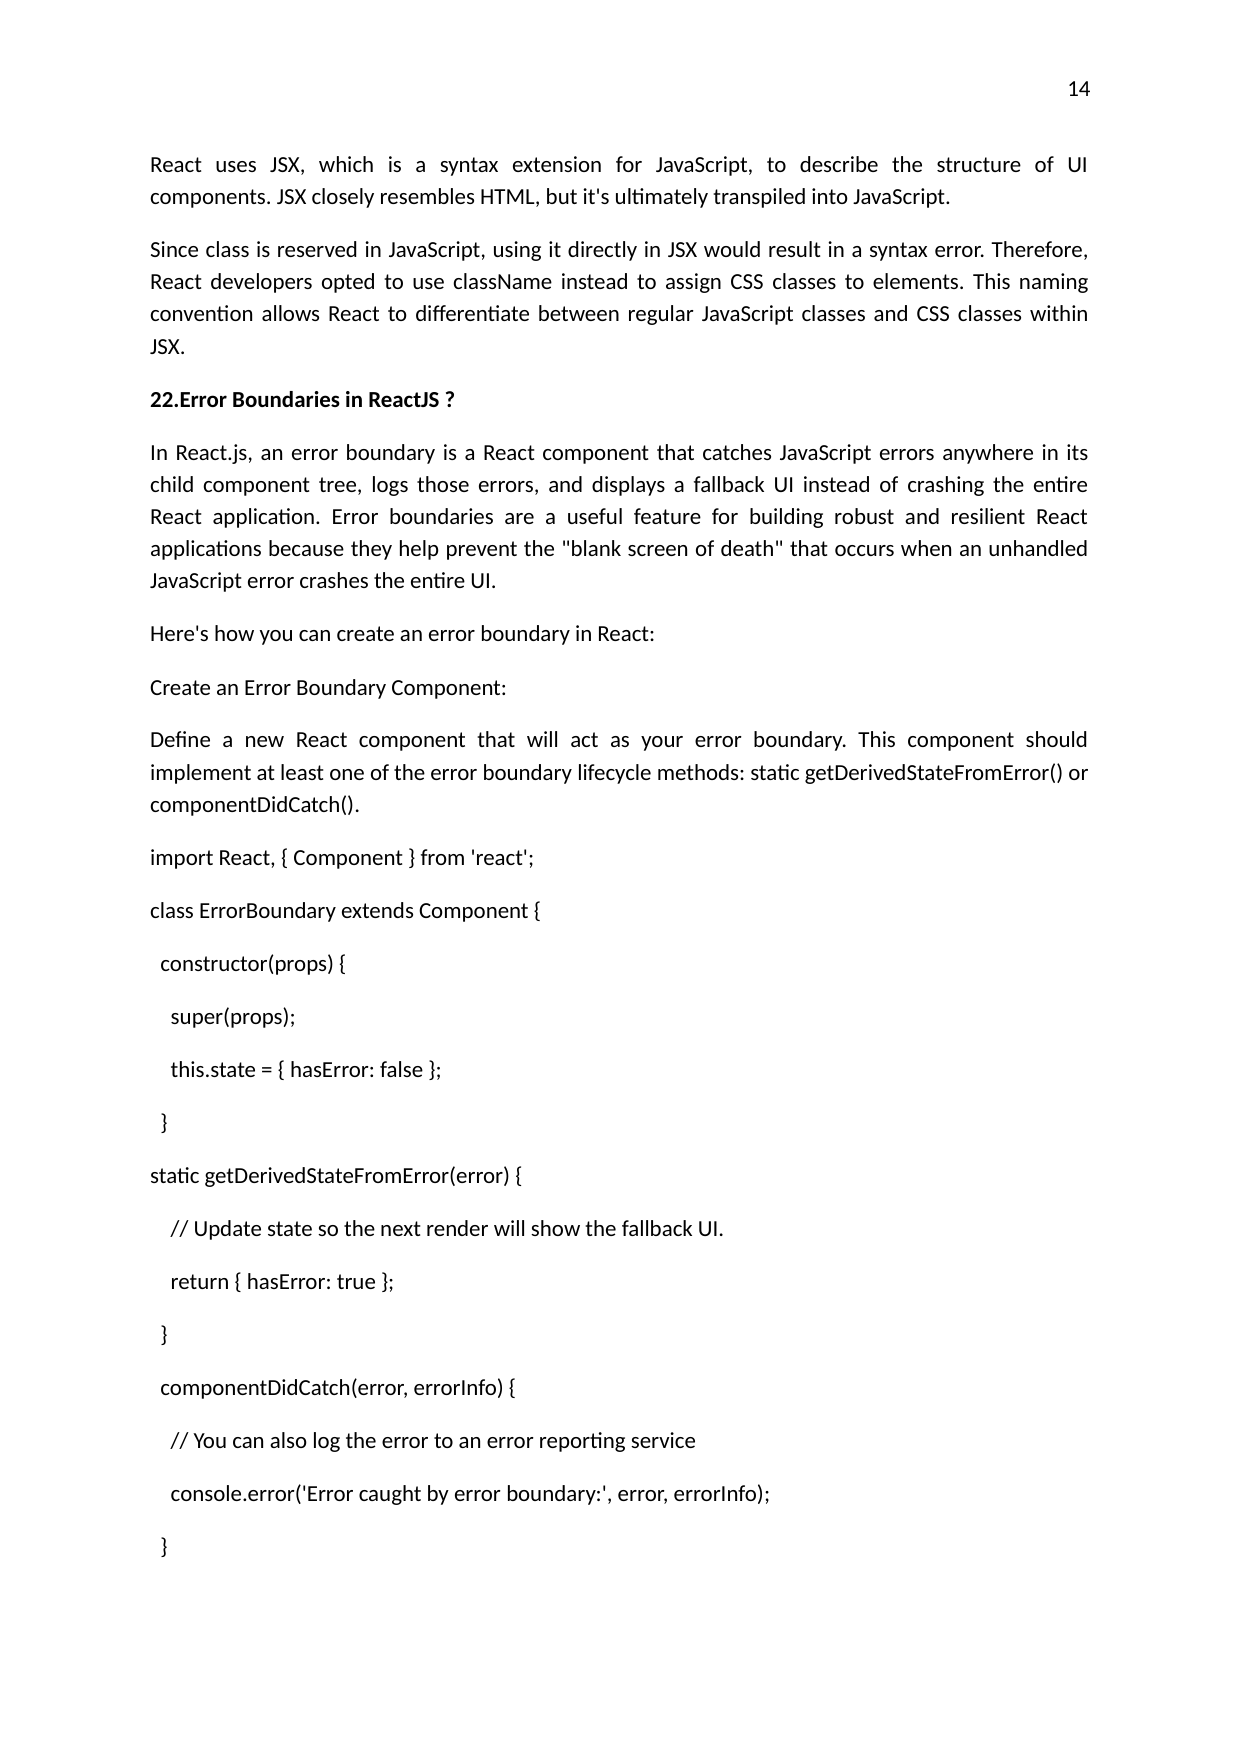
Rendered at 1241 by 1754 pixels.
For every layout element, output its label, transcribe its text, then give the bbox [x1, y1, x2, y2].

text class ErrorBoundary extends Component { [150, 896, 1090, 924]
text } [150, 1108, 1090, 1136]
text } [150, 1532, 1090, 1560]
text // Update state so the next render will show the fallback UI. [150, 1214, 1090, 1242]
text import React, { Component } from 'react'; [150, 843, 1090, 871]
text constructor(props) { [150, 949, 1090, 977]
text Create an Error Boundary Component: [150, 673, 1090, 701]
text static getDerivedStateFromError(error) { [150, 1161, 1090, 1189]
text console.error('Error caught by error boundary:', error, errorInfo); [150, 1479, 1090, 1507]
text Since class is reserved in JavaScript, using it directly in JSX would result in a syntax error. Therefore, React developers opted to use className instead to assign CSS classes to elements. This naming convention allows React to differentiate between regular JavaScript classes and CSS classes within JSX. [150, 235, 1090, 360]
text } [150, 1320, 1090, 1348]
text this.state = { hasError: false }; [150, 1055, 1090, 1083]
text Define a new React component that will act as your error boundary. This component should implement at least one of the error boundary lifecycle methods: static getDerivedStateFromError() or componentDidCatch(). [150, 726, 1090, 818]
text 22.Error Boundaries in ReactJS ? [150, 385, 1090, 413]
text In React.js, an error boundary is a React component that catches JavaScript errors anywhere in its child component tree, logs those errors, and displays a fallback UI instead of crashing the entire React application. Error boundaries are a useful feature for building robust and resilient React applications because they help prevent the "blank screen of death" that occurs when an unhandled JavaScript error crashes the entire UI. [150, 438, 1090, 594]
text Here's how you can create an error boundary in React: [150, 619, 1090, 648]
text super(props); [150, 1002, 1090, 1030]
text // You can also log the error to an error reporting service [150, 1426, 1090, 1454]
text return { hasError: true }; [150, 1267, 1090, 1295]
text componentDidCatch(error, errorInfo) { [150, 1373, 1090, 1401]
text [150, 150, 1090, 210]
